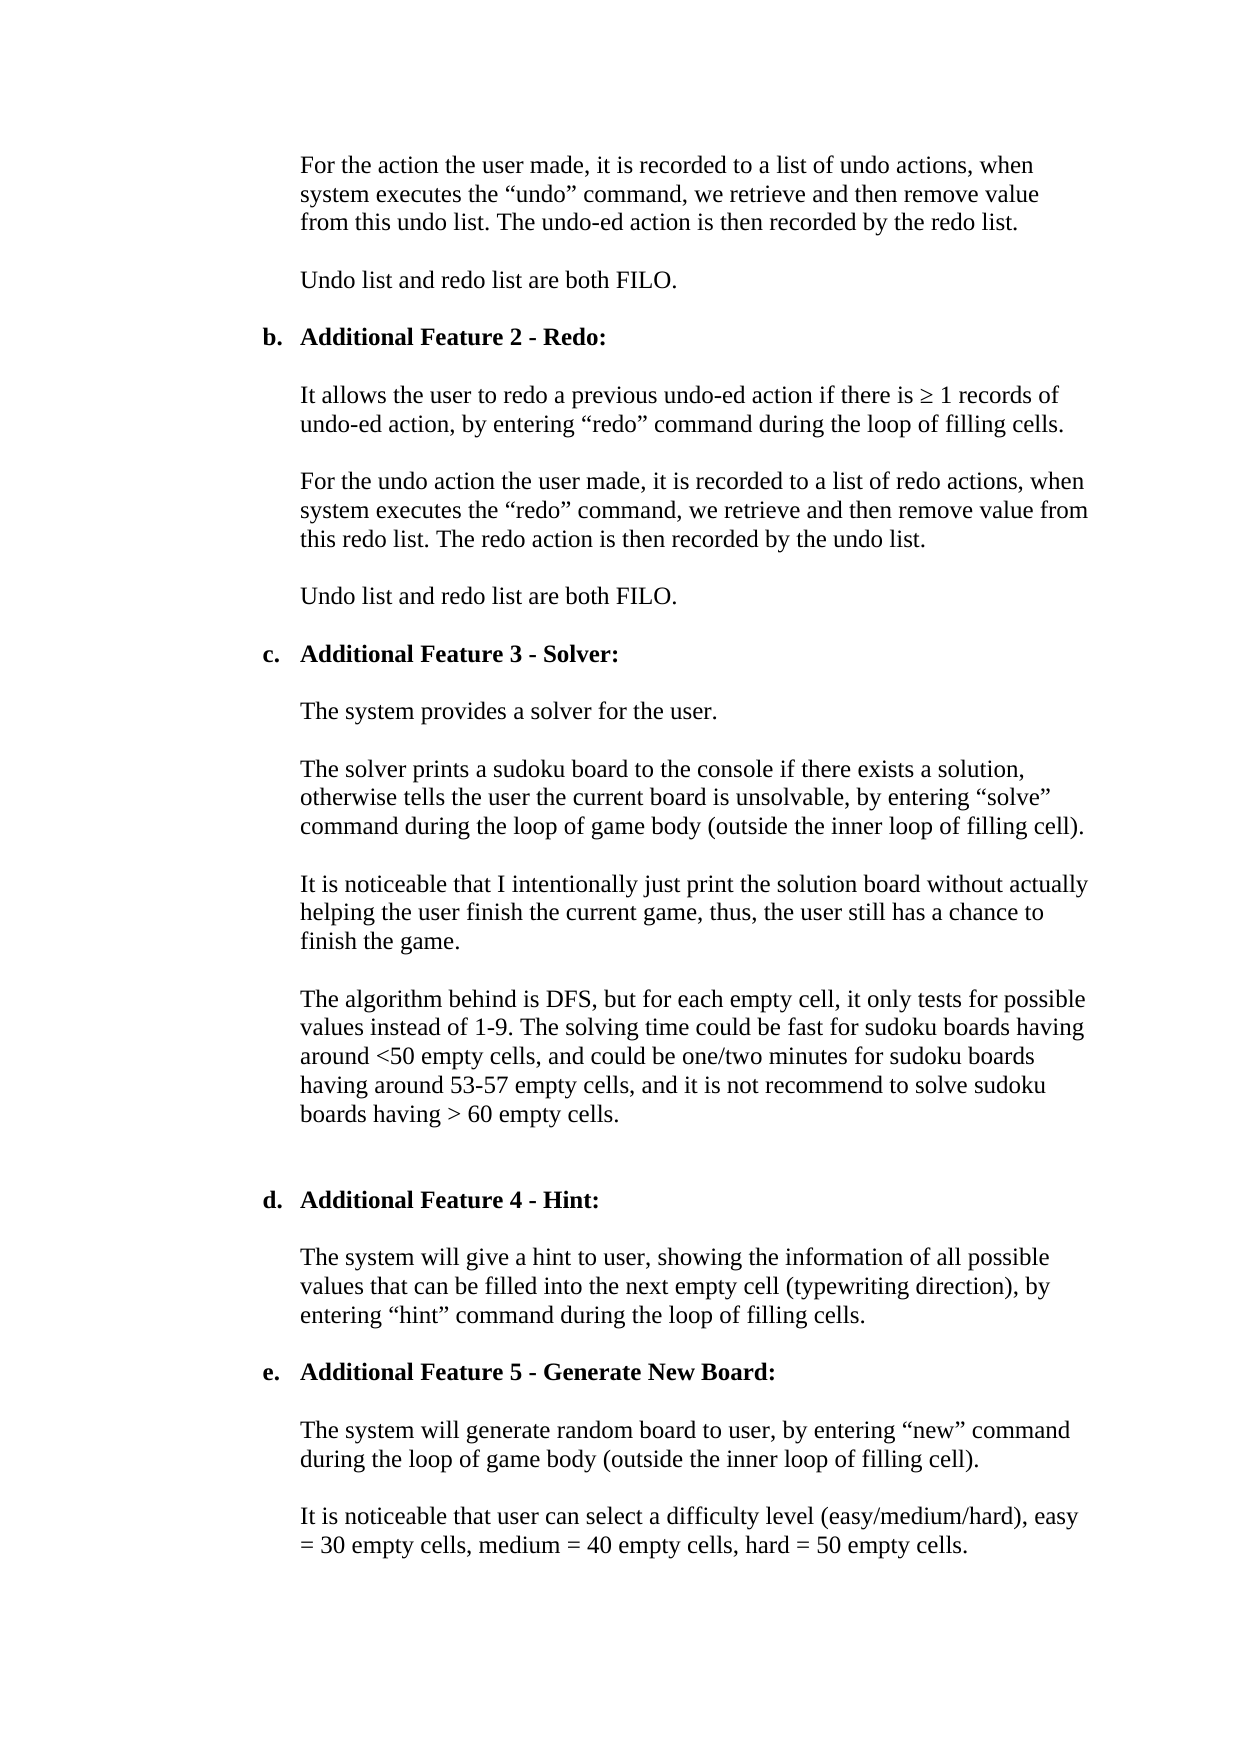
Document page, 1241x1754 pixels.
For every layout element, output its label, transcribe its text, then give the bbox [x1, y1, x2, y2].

list The system provides a solver for the user. [300, 696, 1090, 725]
list Additional Feature 4 - Hint: [262, 1185, 1090, 1214]
list Additional Feature 3 - Solver: [262, 639, 1090, 667]
list The solver prints a sudoku board to the console if there exists a solution, otherwise tells the user the current board is unsolvable, by entering “solve” command during the loop of game body (outside the inner loop of filling cell). [300, 754, 1090, 840]
list Undo list and redo list are both FILO. [300, 581, 1090, 610]
list It is noticeable that user can select a difficulty level (easy/medium/hard), easy = 30 empty cells, medium = 40 empty cells, hard = 50 empty cells. [300, 1501, 1090, 1559]
list For the action the user made, it is recorded to a list of undo actions, when system executes the “undo” command, we retrieve and then remove value from this undo list. The undo-ed action is then recorded by the redo list. [300, 150, 1090, 236]
list The system will give a hint to user, showing the information of all possible values that can be filled into the next empty cell (typewriting direction), by entering “hint” command during the loop of filling cells. [300, 1242, 1090, 1329]
list For the undo action the user made, it is recorded to a list of redo actions, when system executes the “redo” command, we retrieve and then remove value from this redo list. The redo action is then recorded by the undo list. [300, 466, 1090, 552]
list Undo list and redo list are both FILO. [300, 265, 1090, 294]
list The system will generate random board to user, by entering “new” command during the loop of game body (outside the inner loop of filling cell). [300, 1415, 1090, 1472]
list Additional Feature 2 - Redo: [262, 322, 1090, 351]
list Additional Feature 5 - Generate New Board: [262, 1357, 1090, 1386]
list The algorithm behind is DFS, but for each empty cell, it only tests for possible values instead of 1-9. The solving time could be fast for sudoku boards having around <50 empty cells, and could be one/two minutes for sudoku boards having around 53-57 empty cells, and it is not recommend to solve sudoku boards having > 60 empty cells. [300, 984, 1090, 1127]
list It allows the user to redo a previous undo-ed action if there is ≥ 1 records of undo-ed action, by entering “redo” command during the loop of filling cells. [300, 380, 1090, 437]
list It is noticeable that I intentionally just print the solution board without actually helping the user finish the current game, thus, the user still has a chance to finish the game. [300, 869, 1090, 955]
